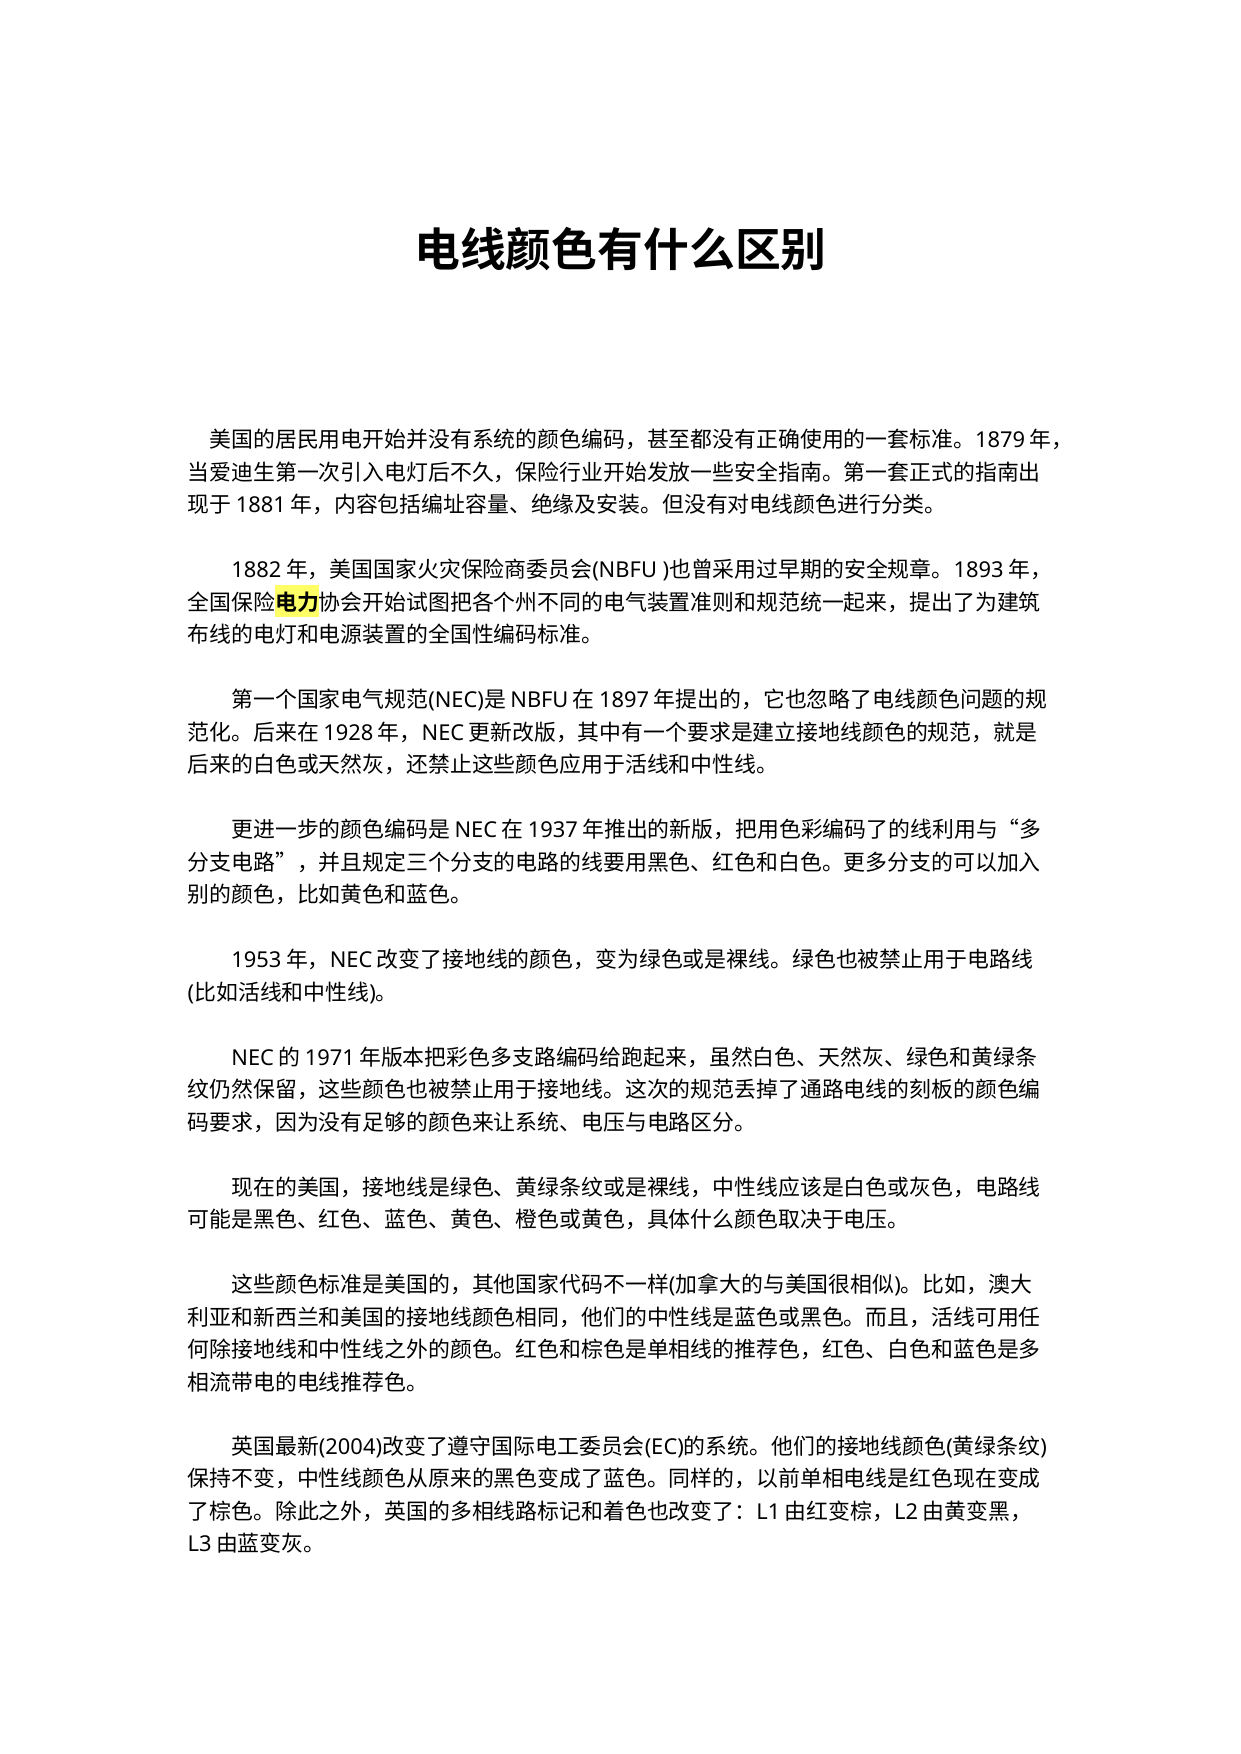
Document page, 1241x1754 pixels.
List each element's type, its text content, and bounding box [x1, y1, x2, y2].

text 美国的居民用电开始并没有系统的颜色编码，甚至都没有正确使用的一套标准。1879年，当爱迪生第一次引入电灯后不久，保险行业开始发放一些安全指南。第一套正式的指南出现于1881年，内容包括编址容量、绝缘及安装。但没有对电线颜色进行分类。 [187, 422, 1053, 519]
text 英国最新(2004)改变了遵守国际电工委员会(EC)的系统。他们的接地线颜色(黄绿条纹)保持不变，中性线颜色从原来的黑色变成了蓝色。同样的，以前单相电线是红色现在变成了棕色。除此之外，英国的多相线路标记和着色也改变了：L1由红变棕，L2由黄变黑，L3由蓝变灰。 [187, 1428, 1053, 1558]
text 现在的美国，接地线是绿色、黄绿条纹或是裸线，中性线应该是白色或灰色，电路线可能是黑色、红色、蓝色、黄色、橙色或黄色，具体什么颜色取决于电压。 [187, 1169, 1053, 1234]
text 更进一步的颜色编码是NEC在1937年推出的新版，把用色彩编码了的线利用与“多分支电路”，并且规定三个分支的电路的线要用黑色、红色和白色。更多分支的可以加入别的颜色，比如黄色和蓝色。 [187, 812, 1053, 909]
text 第一个国家电气规范(NEC)是NBFU在1897年提出的，它也忽略了电线颜色问题的规范化。后来在1928年，NEC更新改版，其中有一个要求是建立接地线颜色的规范，就是后来的白色或天然灰，还禁止这些颜色应用于活线和中性线。 [187, 682, 1053, 779]
text NEC的1971年版本把彩色多支路编码给跑起来，虽然白色、天然灰、绿色和黄绿条纹仍然保留，这些颜色也被禁止用于接地线。这次的规范丢掉了通路电线的刻板的颜色编码要求，因为没有足够的颜色来让系统、电压与电路区分。 [187, 1039, 1053, 1137]
text 这些颜色标准是美国的，其他国家代码不一样(加拿大的与美国很相似)。比如，澳大利亚和新西兰和美国的接地线颜色相同，他们的中性线是蓝色或黑色。而且，活线可用任何除接地线和中性线之外的颜色。红色和棕色是单相线的推荐色，红色、白色和蓝色是多相流带电的电线推荐色。 [187, 1267, 1053, 1397]
subtitle 电线颜色有什么区别 [187, 197, 1053, 295]
text 1882年，美国国家火灾保险商委员会(NBFU )也曾采用过早期的安全规章。1893年，全国保险电力协会开始试图把各个州不同的电气装置准则和规范统一起来，提出了为建筑布线的电灯和电源装置的全国性编码标准。 [187, 552, 1053, 649]
text 1953年，NEC改变了接地线的颜色，变为绿色或是裸线。绿色也被禁止用于电路线(比如活线和中性线)。 [187, 942, 1053, 1007]
